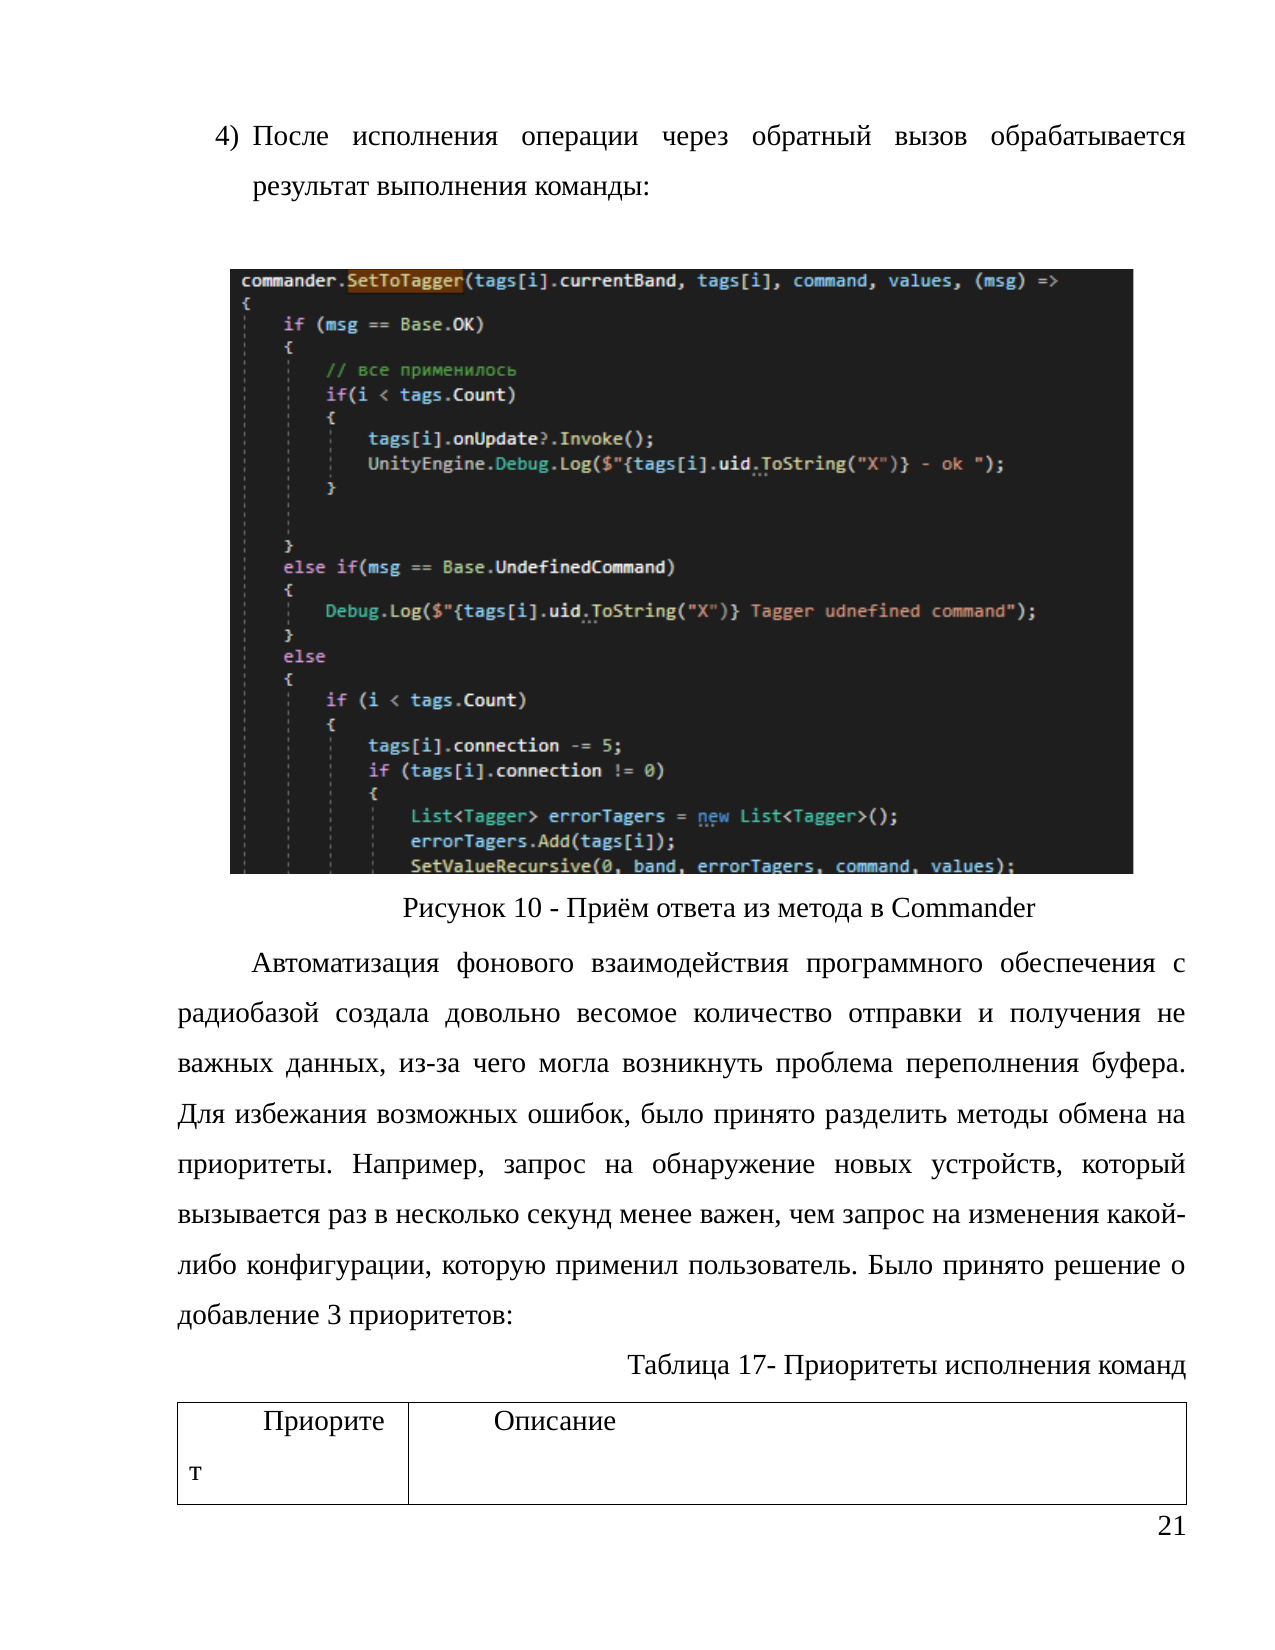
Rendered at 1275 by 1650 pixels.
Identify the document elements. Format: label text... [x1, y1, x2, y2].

table_header Приоритет [178, 1403, 408, 1503]
list После исполнения операции через обратный вызов обрабатывается результат выполнения команды: [215, 118, 1186, 202]
text Автоматизация фонового взаимодействия программного обеспечения с радиобазой создала довольно весомое количество отправки и получения не важных данных, из-за чего могла возникнуть проблема переполнения буфера. Для избежания возможных ошибок, было принято разделить методы обмена на приоритеты. Например, запрос на обнаружение новых устройств, который вызывается раз в несколько секунд менее важен, чем запрос на изменения какой-либо конфигурации, которую применил пользователь. Было принято решение о добавление 3 приоритетов: [177, 945, 1186, 1331]
text Рисунок 10 - Приём ответа из метода в Commander [177, 891, 1186, 924]
picture [230, 269, 1134, 874]
table_header Описание [409, 1403, 1186, 1503]
